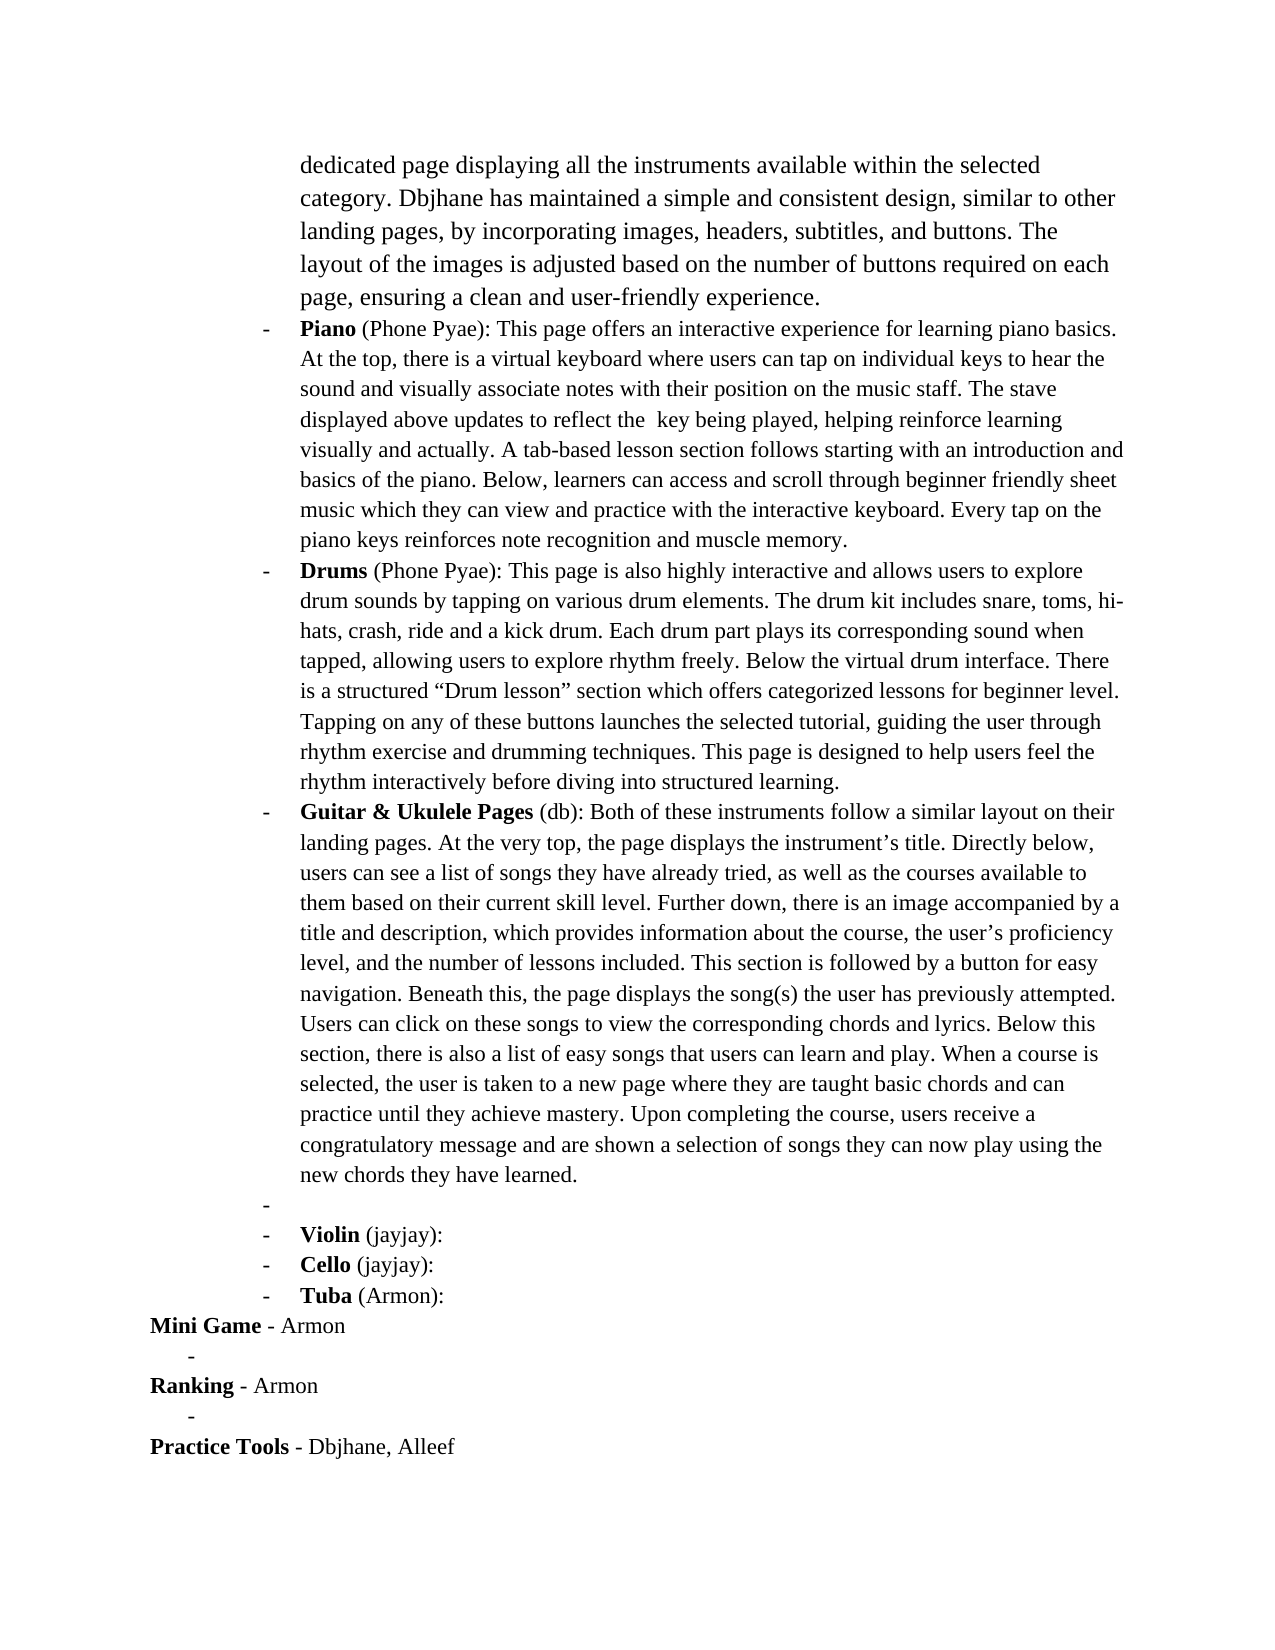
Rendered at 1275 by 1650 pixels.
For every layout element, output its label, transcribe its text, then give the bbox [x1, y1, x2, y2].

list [262, 150, 1125, 311]
list Drums (Phone Pyae): This page is also highly interactive and allows users to explore drum sounds by tapping on various drum elements. The drum kit includes snare, toms, hi-hats, crash, ride and a kick drum. Each drum part plays its corresponding sound when tapped, allowing users to explore rhythm freely. Below the virtual drum interface. There is a structured “Drum lesson” section which offers categorized lessons for beginner level. Tapping on any of these buttons launches the selected tutorial, guiding the user through rhythm exercise and drumming techniques. This page is designed to help users feel the rhythm interactively before diving into structured learning. [262, 557, 1125, 794]
list Violin (jayjay): [262, 1221, 1125, 1248]
list Cello (jayjay): [262, 1252, 1125, 1278]
list Piano (Phone Pyae): This page offers an interactive experience for learning piano basics. At the top, there is a virtual keyboard where users can tap on individual keys to hear the sound and visually associate notes with their position on the music staff. The stave displayed above updates to reflect the key being played, helping reinforce learning visually and actually. A tab-based lesson section follows starting with an introduction and basics of the piano. Below, learners can access and scroll through beginner friendly sheet music which they can view and practice with the interactive keyboard. Every tap on the piano keys reinforces note recognition and muscle memory. [262, 315, 1125, 553]
list Tuba (Armon): [262, 1282, 1125, 1308]
text Practice Tools - Dbjhane, Alleef [150, 1433, 1125, 1459]
text Mini Game - Armon [150, 1312, 1125, 1338]
text Ranking - Armon [150, 1372, 1125, 1399]
list Guitar & Ukulele Pages (db): Both of these instruments follow a similar layout on their landing pages. At the very top, the page displays the instrument’s title. Directly below, users can see a list of songs they have already tried, as well as the courses available to them based on their current skill level. Further down, there is an image accompanied by a title and description, which provides information about the course, the user’s proficiency level, and the number of lessons included. This section is followed by a button for easy navigation. Beneath this, the page displays the song(s) the user has previously attempted. Users can click on these songs to view the corresponding chords and lyrics. Below this section, there is also a list of easy songs that users can learn and play. When a course is selected, the user is taken to a new page where they are taught basic chords and can practice until they achieve mastery. Upon completing the course, users receive a congratulatory message and are shown a selection of songs they can now play using the new chords they have learned. [262, 798, 1125, 1187]
